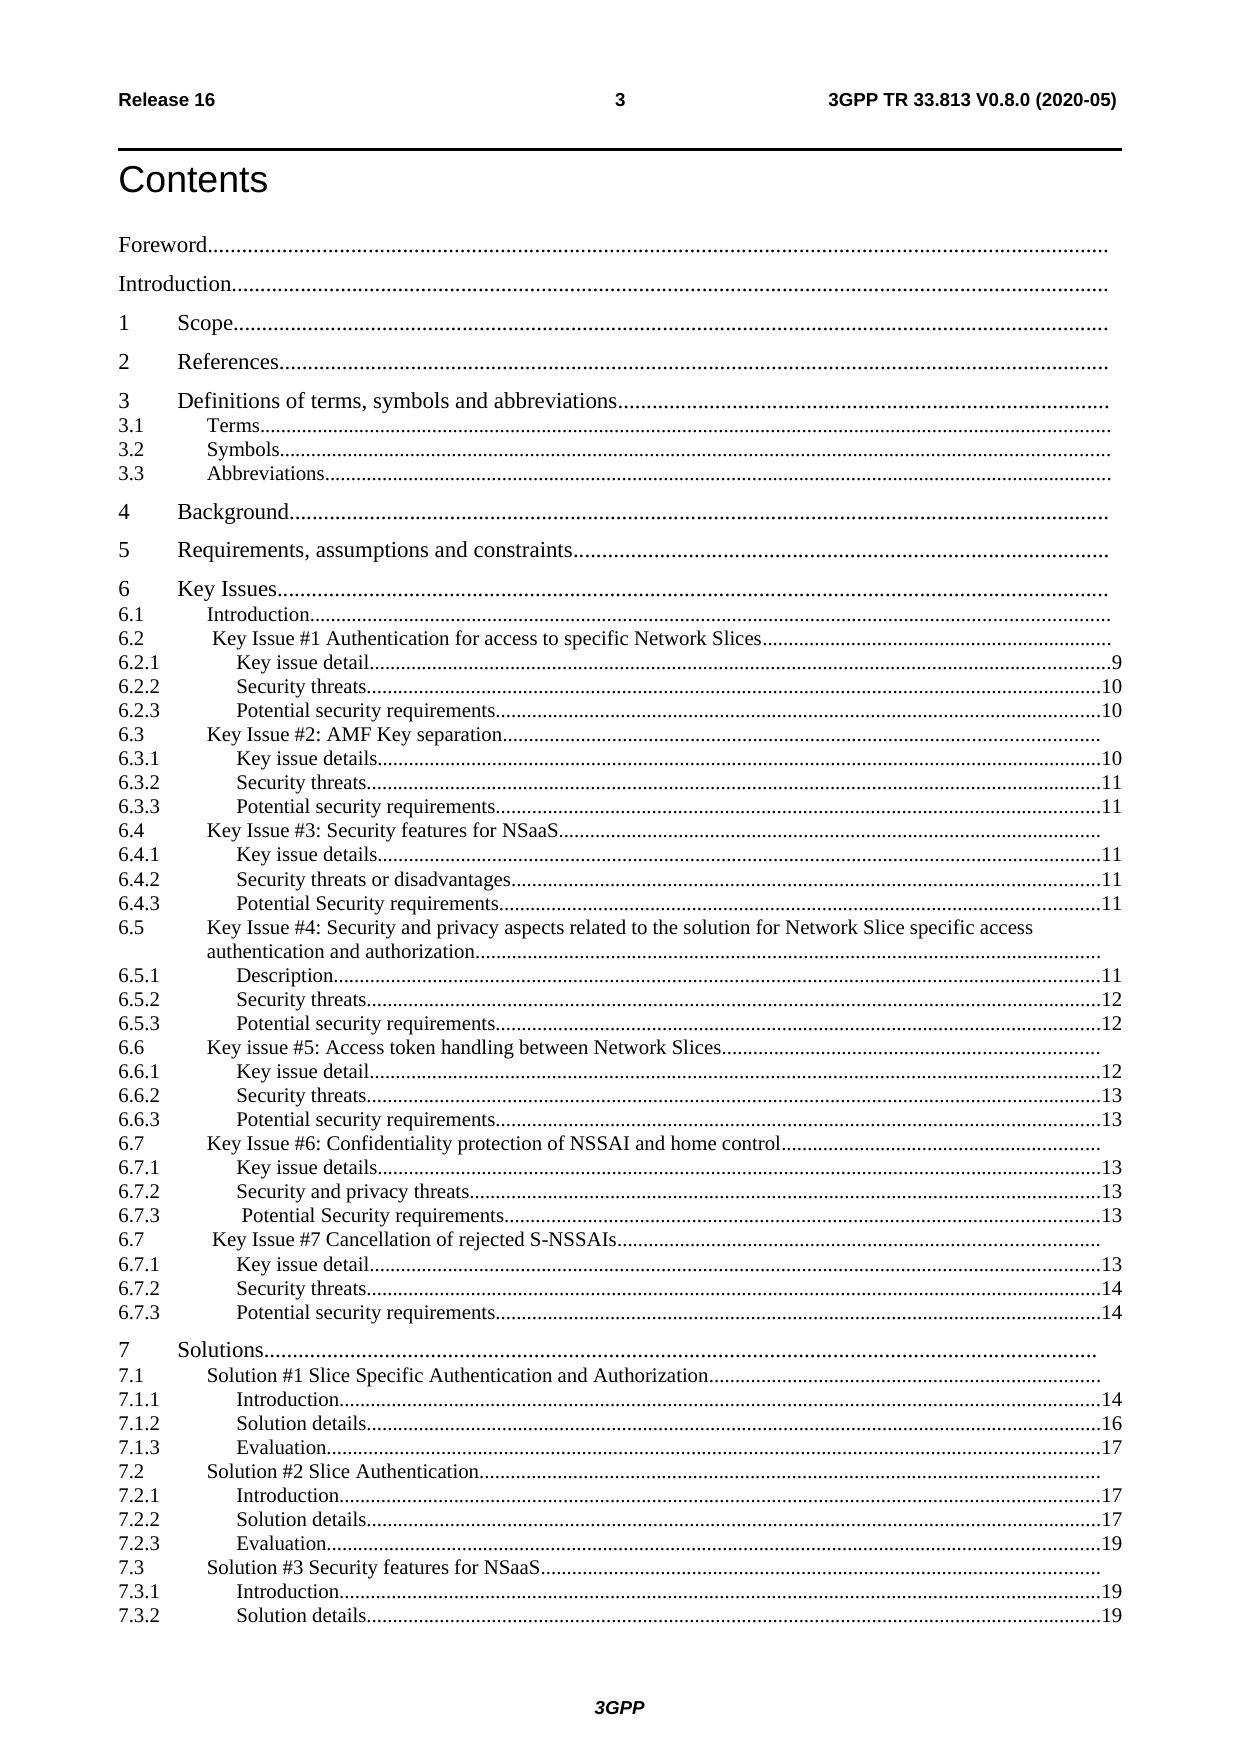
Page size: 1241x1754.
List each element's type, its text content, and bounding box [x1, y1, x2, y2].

text 4 Background 9 [118, 498, 1078, 524]
text 6.2 Key Issue #1 Authentication for access to specific Network Slices 9 [118, 626, 1078, 650]
text Introduction 7 [118, 270, 1078, 296]
text 6.5 Key Issue #4: Security and privacy aspects related to the solution for Network Slice specific access authentication and authorization 11 [118, 914, 1078, 963]
text 6.3.2 Security threats 11 [118, 770, 1122, 794]
text 5 Requirements, assumptions and constraints 9 [118, 537, 1078, 563]
text 6.7.3 Potential Security requirements 13 [118, 1203, 1122, 1227]
text 3.2 Symbols 9 [118, 437, 1078, 461]
text 2 References 8 [118, 348, 1078, 374]
text 6.3 Key Issue #2: AMF Key separation 10 [118, 722, 1078, 746]
text 6.4.1 Key issue details 11 [118, 842, 1122, 866]
text 6.3.3 Potential security requirements 11 [118, 794, 1122, 818]
text 7.3.1 Introduction 19 [118, 1579, 1122, 1603]
text 6.6 Key issue #5: Access token handling between Network Slices 12 [118, 1035, 1078, 1059]
text 7.2.2 Solution details 17 [118, 1507, 1122, 1531]
text 6.4 Key Issue #3: Security features for NSaaS 11 [118, 818, 1078, 842]
text 6.3.1 Key issue details 10 [118, 746, 1122, 770]
text 3 Definitions of terms, symbols and abbreviations 9 [118, 387, 1078, 413]
text 7 Solutions 14 [118, 1336, 1078, 1362]
text Contents [118, 151, 1122, 200]
text 7.1.2 Solution details 16 [118, 1411, 1122, 1435]
text 7.3 Solution #3 Security features for NSaaS 19 [118, 1555, 1078, 1579]
text 6.7.2 Security and privacy threats 13 [118, 1179, 1122, 1203]
text 6.7.3 Potential security requirements 14 [118, 1299, 1122, 1324]
text 6.7.2 Security threats 14 [118, 1276, 1122, 1299]
text 6.6.2 Security threats 13 [118, 1083, 1122, 1107]
text 6.4.3 Potential Security requirements 11 [118, 891, 1122, 914]
text 1 Scope 8 [118, 309, 1078, 335]
text 6.1 Introduction 9 [118, 602, 1078, 626]
text 6.2.2 Security threats 10 [118, 674, 1122, 698]
text 3.3 Abbreviations 9 [118, 461, 1078, 485]
text 3.1 Terms 9 [118, 413, 1078, 437]
text 6.7.1 Key issue details 13 [118, 1155, 1122, 1179]
text 6.5.1 Description 11 [118, 963, 1122, 987]
text 7.2.3 Evaluation 19 [118, 1531, 1122, 1555]
text 6.6.1 Key issue detail 12 [118, 1059, 1122, 1083]
text 6.5.2 Security threats 12 [118, 987, 1122, 1011]
text 6.5.3 Potential security requirements 12 [118, 1011, 1122, 1035]
text 6.7 Key Issue #7 Cancellation of rejected S-NSSAIs 13 [118, 1227, 1078, 1251]
text 7.2 Solution #2 Slice Authentication 17 [118, 1459, 1078, 1483]
text 7.3.2 Solution details 19 [118, 1603, 1122, 1627]
text 6.7 Key Issue #6: Confidentiality protection of NSSAI and home control 13 [118, 1131, 1078, 1155]
text 6.2.3 Potential security requirements 10 [118, 698, 1122, 722]
text 7.2.1 Introduction 17 [118, 1483, 1122, 1507]
text 6.7.1 Key issue detail 13 [118, 1251, 1122, 1276]
text 6.6.3 Potential security requirements 13 [118, 1107, 1122, 1131]
text 6.4.2 Security threats or disadvantages 11 [118, 866, 1122, 891]
text 6.2.1 Key issue detail 9 [118, 650, 1122, 674]
text 7.1.1 Introduction 14 [118, 1387, 1122, 1411]
text 7.1.3 Evaluation 17 [118, 1435, 1122, 1459]
text Foreword 5 [118, 231, 1078, 258]
text 7.1 Solution #1 Slice Specific Authentication and Authorization 14 [118, 1362, 1078, 1387]
text 6 Key Issues 9 [118, 575, 1078, 602]
